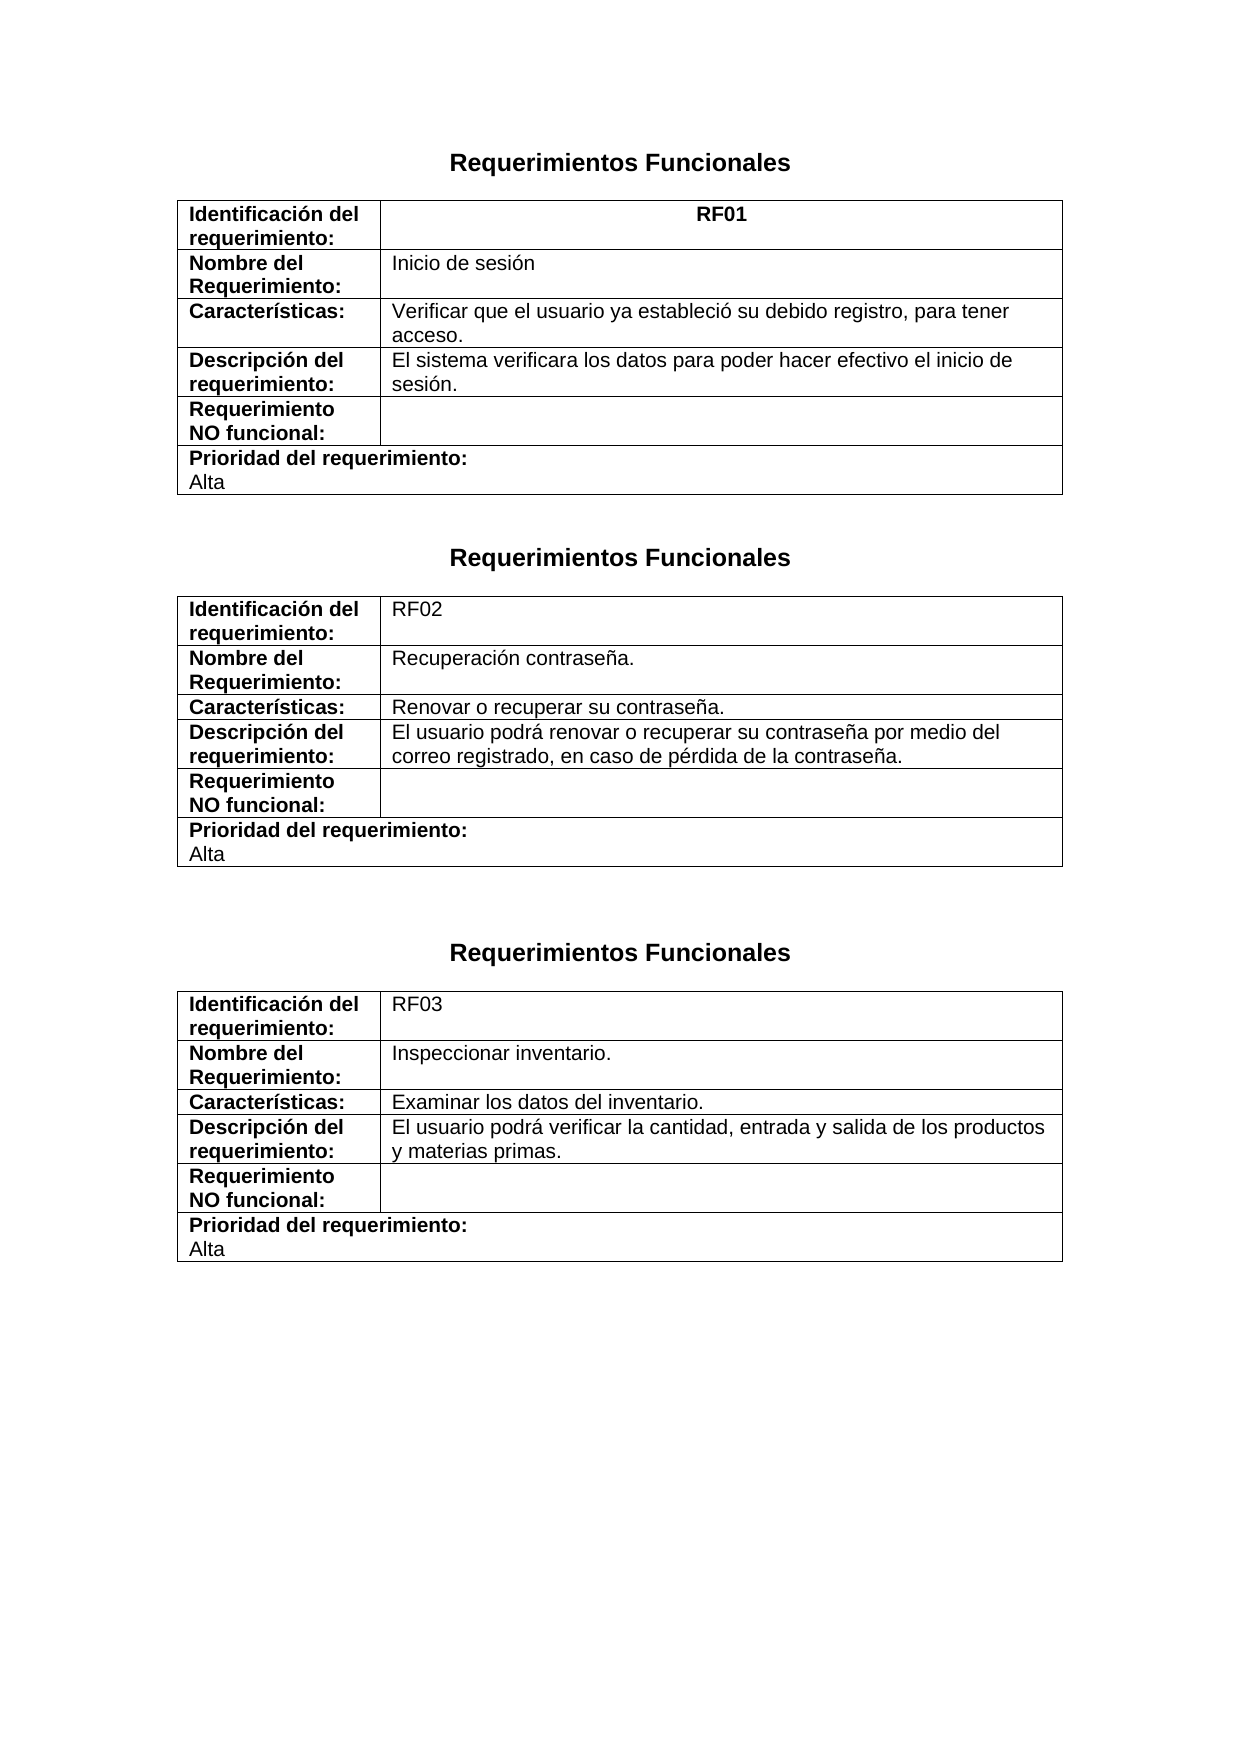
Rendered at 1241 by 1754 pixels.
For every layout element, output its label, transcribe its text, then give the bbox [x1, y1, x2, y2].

table_cell Características: [178, 695, 380, 719]
table_header Identificación del requerimiento: [178, 992, 380, 1040]
table_cell Renovar o recuperar su contraseña. [381, 695, 1062, 719]
text Requerimientos Funcionales [177, 543, 1063, 572]
table_cell Descripción del requerimiento: [178, 1115, 380, 1163]
table_cell Requerimiento NO funcional: [178, 769, 380, 817]
text Requerimientos Funcionales [177, 938, 1063, 967]
table_cell Inspeccionar inventario. [381, 1041, 1062, 1089]
table_cell Nombre del Requerimiento: [178, 646, 380, 694]
table_cell Recuperación contraseña. [381, 646, 1062, 694]
text Requerimientos Funcionales [177, 148, 1063, 176]
table_header Identificación del requerimiento: [178, 201, 380, 249]
table_cell Requerimiento NO funcional: [178, 397, 380, 445]
table_cell Prioridad del requerimiento: Alta [178, 818, 1062, 866]
table_header RF03 [381, 992, 1062, 1040]
table_cell El usuario podrá renovar o recuperar su contraseña por medio del correo registrado, en caso de pérdida de la contraseña. [381, 720, 1062, 768]
table_cell Examinar los datos del inventario. [381, 1090, 1062, 1114]
table_cell [381, 769, 1062, 817]
table_cell Verificar que el usuario ya estableció su debido registro, para tener acceso. [381, 299, 1062, 347]
table_cell Nombre del Requerimiento: [178, 1041, 380, 1089]
table_cell Prioridad del requerimiento: Alta [178, 446, 1062, 494]
table_cell Requerimiento NO funcional: [178, 1164, 380, 1212]
table_cell Características: [178, 299, 380, 347]
table_header Identificación del requerimiento: [178, 597, 380, 645]
table_header RF02 [381, 597, 1062, 645]
table_cell [381, 397, 1062, 445]
table_cell Prioridad del requerimiento: Alta [178, 1213, 1062, 1261]
table_cell Características: [178, 1090, 380, 1114]
table_cell Nombre del Requerimiento: [178, 250, 380, 298]
table_cell Inicio de sesión [381, 250, 1062, 298]
table_cell El usuario podrá verificar la cantidad, entrada y salida de los productos y materias primas. [381, 1115, 1062, 1163]
table_header RF01 [381, 201, 1062, 249]
table_cell Descripción del requerimiento: [178, 348, 380, 396]
table_cell El sistema verificara los datos para poder hacer efectivo el inicio de sesión. [381, 348, 1062, 396]
table_cell Descripción del requerimiento: [178, 720, 380, 768]
table_cell [381, 1164, 1062, 1212]
